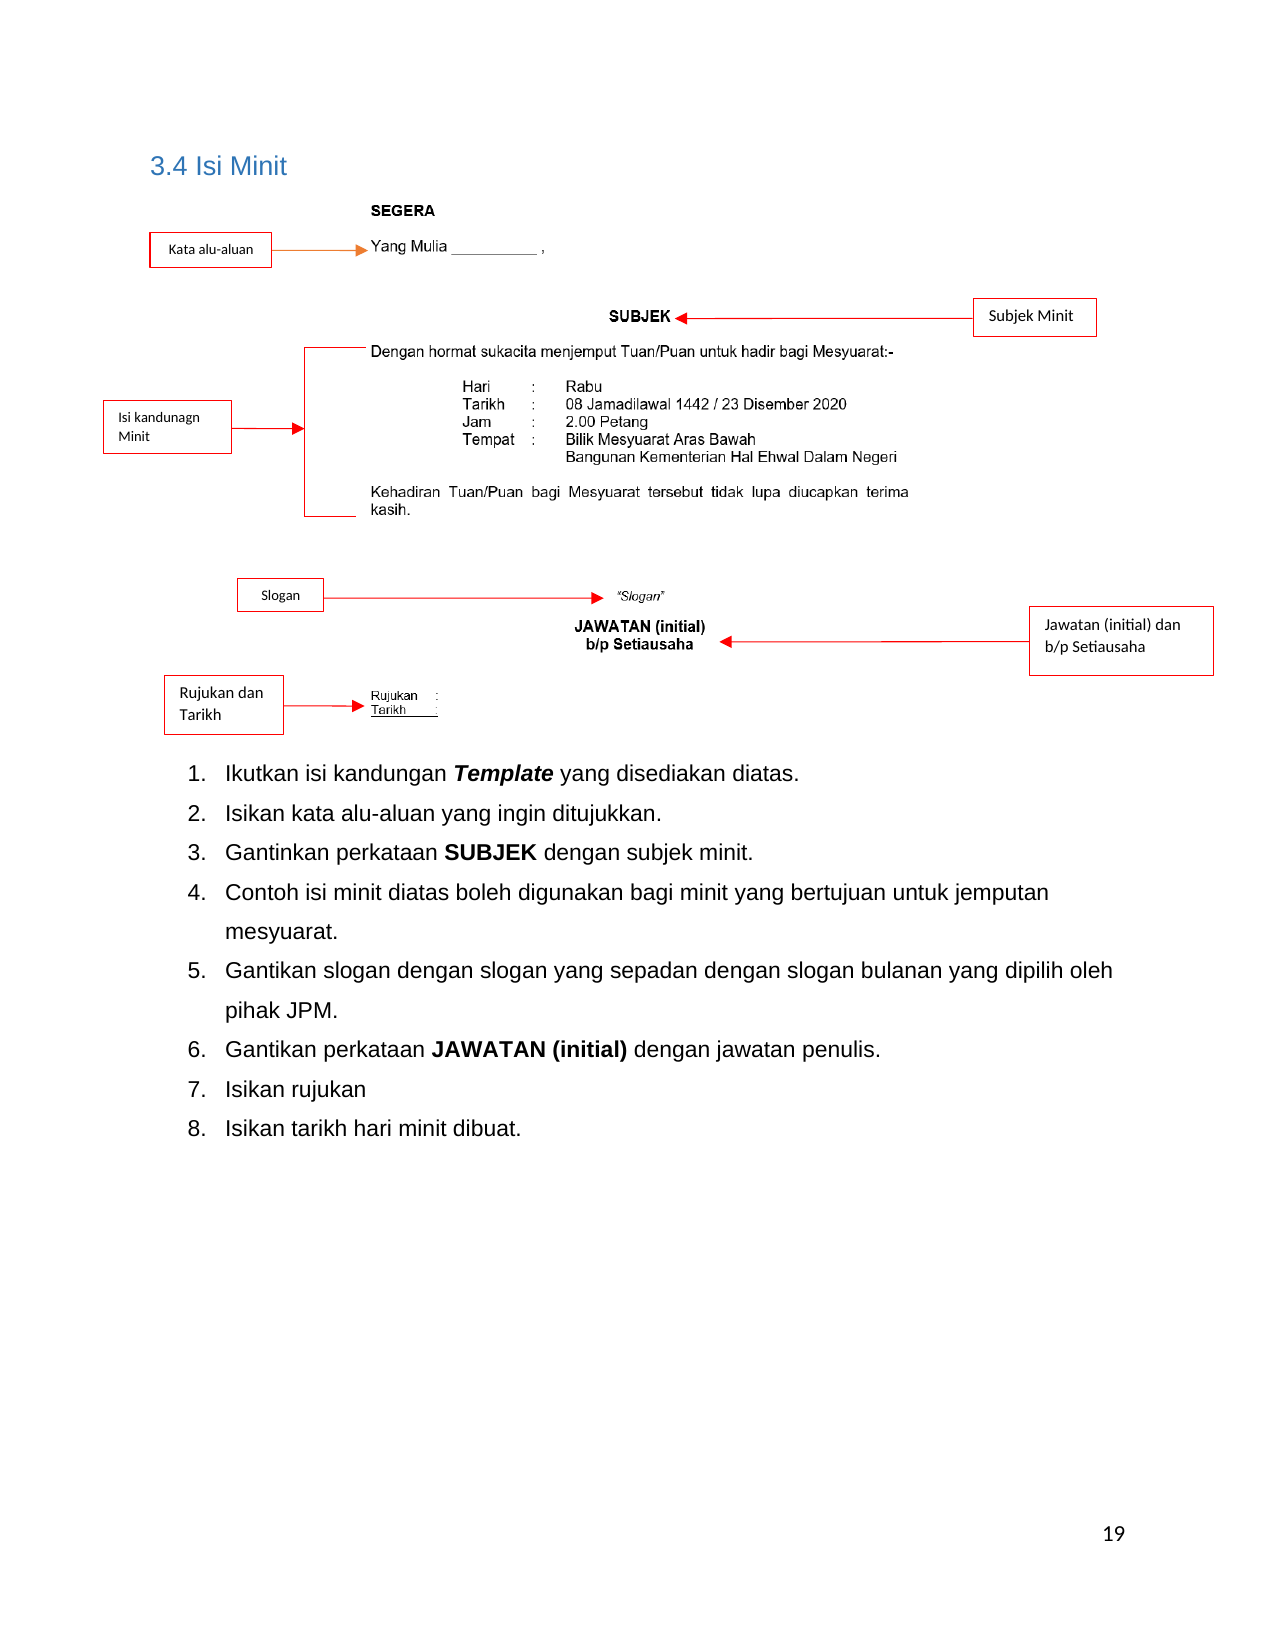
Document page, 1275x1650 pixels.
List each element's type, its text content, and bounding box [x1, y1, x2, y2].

list Gantikan perkataan JAWATAN (initial) dengan jawatan penulis. [187, 1036, 1125, 1063]
list Isikan tarikh hari minit dibuat. [187, 1115, 1125, 1142]
picture [346, 196, 929, 730]
list Ikutkan isi kandungan Template yang disediakan diatas. [187, 760, 1125, 786]
list Gantikan slogan dengan slogan yang sepadan dengan slogan bulanan yang dipilih oleh pihak JPM. [187, 957, 1125, 1023]
list Gantinkan perkataan SUBJEK dengan subjek minit. [187, 839, 1125, 865]
list Isikan kata alu-aluan yang ingin ditujukkan. [187, 799, 1125, 826]
list Isikan rujukan [187, 1076, 1125, 1102]
subtitle 3.4 Isi Minit [150, 150, 1125, 181]
list Contoh isi minit diatas boleh digunakan bagi minit yang bertujuan untuk jemputan mesyuarat. [187, 878, 1125, 944]
